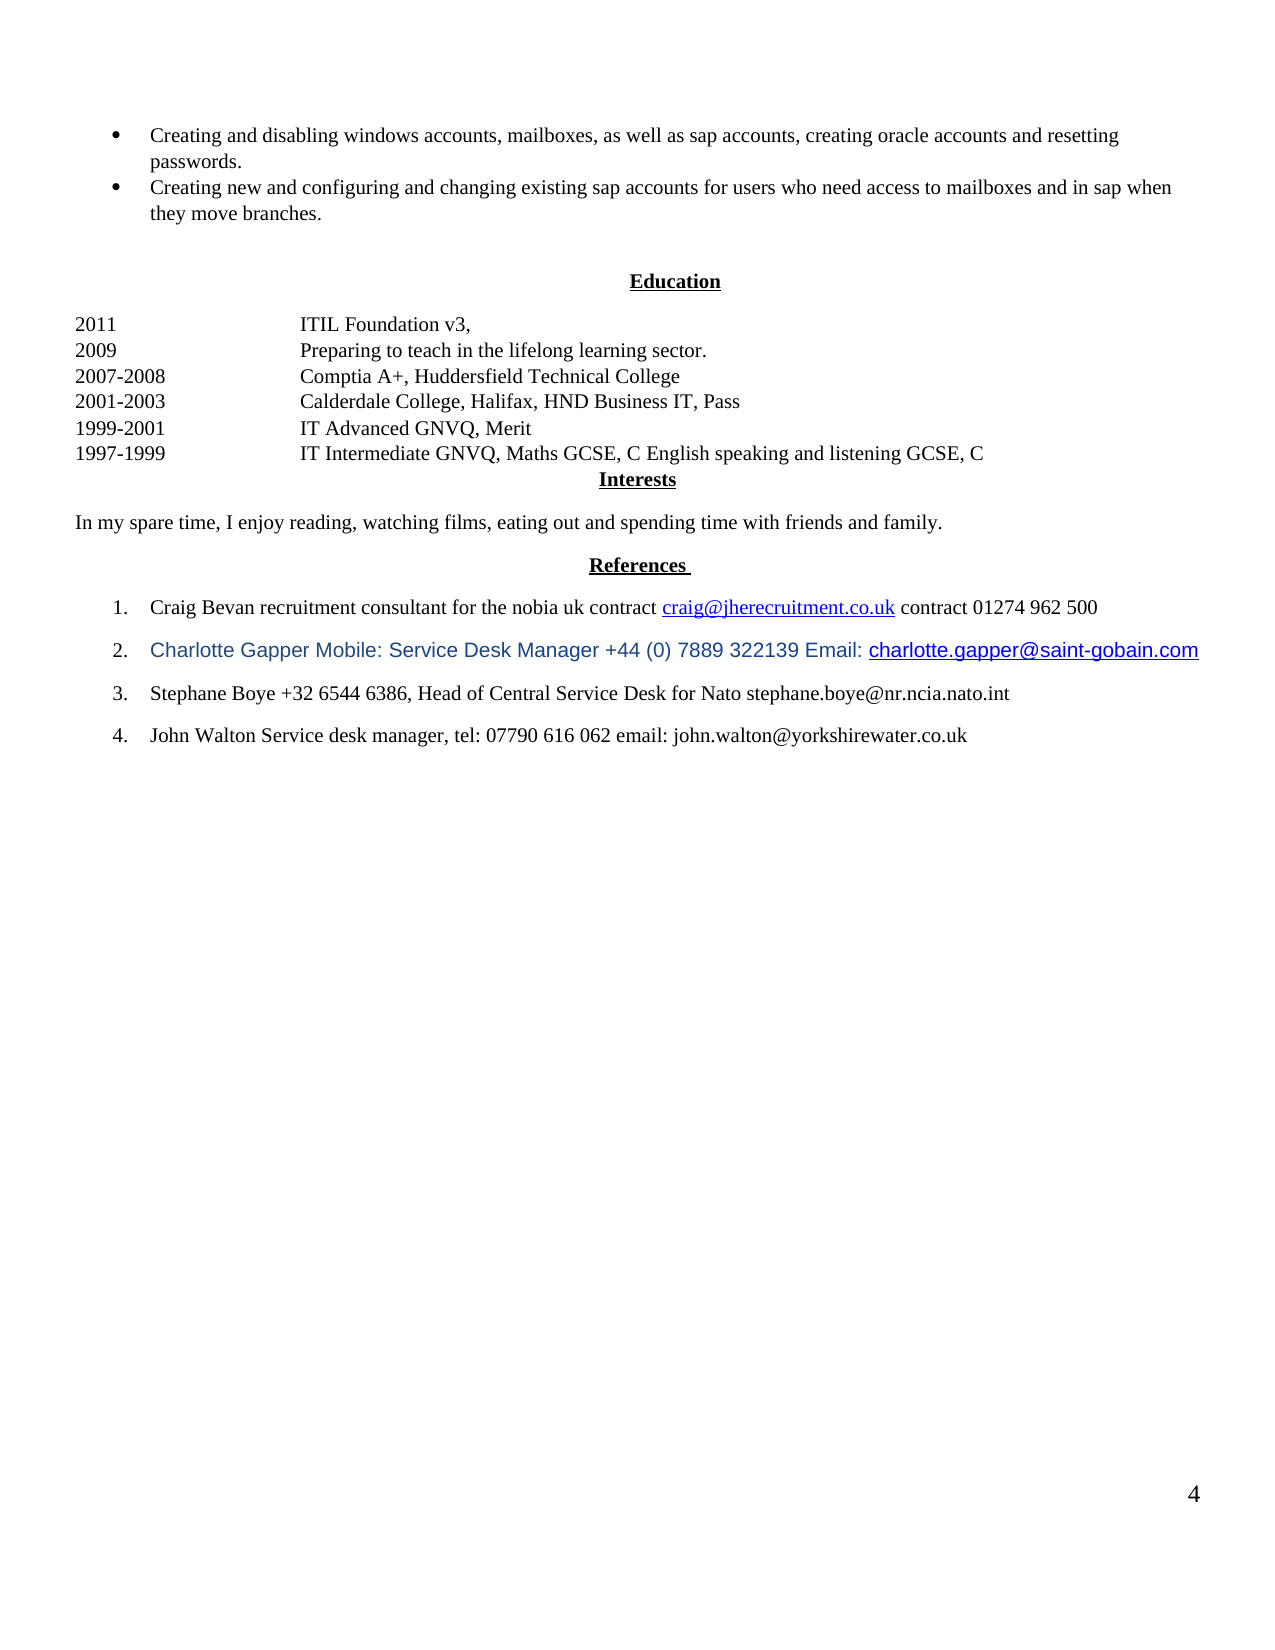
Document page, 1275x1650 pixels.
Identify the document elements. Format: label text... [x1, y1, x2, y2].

text References [75, 552, 1200, 577]
list Creating and disabling windows accounts, mailboxes, as well as sap accounts, creating oracle accounts and resetting passwords. [112, 123, 1200, 173]
list Charlotte Gapper Mobile: Service Desk Manager +44 (0) 7889 322139 Email: charlotte.gapper@saint-gobain.com [112, 638, 1200, 662]
text 2011 ITIL Foundation v3, [75, 312, 1200, 336]
text Education [150, 269, 1200, 293]
list John Walton Service desk manager, tel: 07790 616 062 email: john.walton@yorkshirewater.co.uk [112, 723, 1200, 747]
text 1997-1999 IT Intermediate GNVQ, Maths GCSE, C English speaking and listening GCSE, C [75, 441, 1200, 465]
list Stephane Boye +32 6544 6386, Head of Central Service Desk for Nato stephane.boye@nr.ncia.nato.int [112, 680, 1200, 704]
text In my spare time, I enjoy reading, watching films, eating out and spending time with friends and family. [75, 510, 1200, 534]
text Interests [75, 467, 1200, 491]
list Creating new and configuring and changing existing sap accounts for users who need access to mailboxes and in sap when they move branches. [112, 174, 1200, 224]
text 2009 Preparing to teach in the lifelong learning sector. [75, 338, 1200, 362]
text 2001-2003 Calderdale College, Halifax, HND Business IT, Pass [75, 389, 1200, 413]
text 2007-2008 Comptia A+, Huddersfield Technical College [75, 363, 1200, 388]
list Craig Bevan recruitment consultant for the nobia uk contract craig@jherecruitment.co.uk contract 01274 962 500 [112, 595, 1200, 619]
text 1999-2001 IT Advanced GNVQ, Merit [75, 415, 1200, 439]
